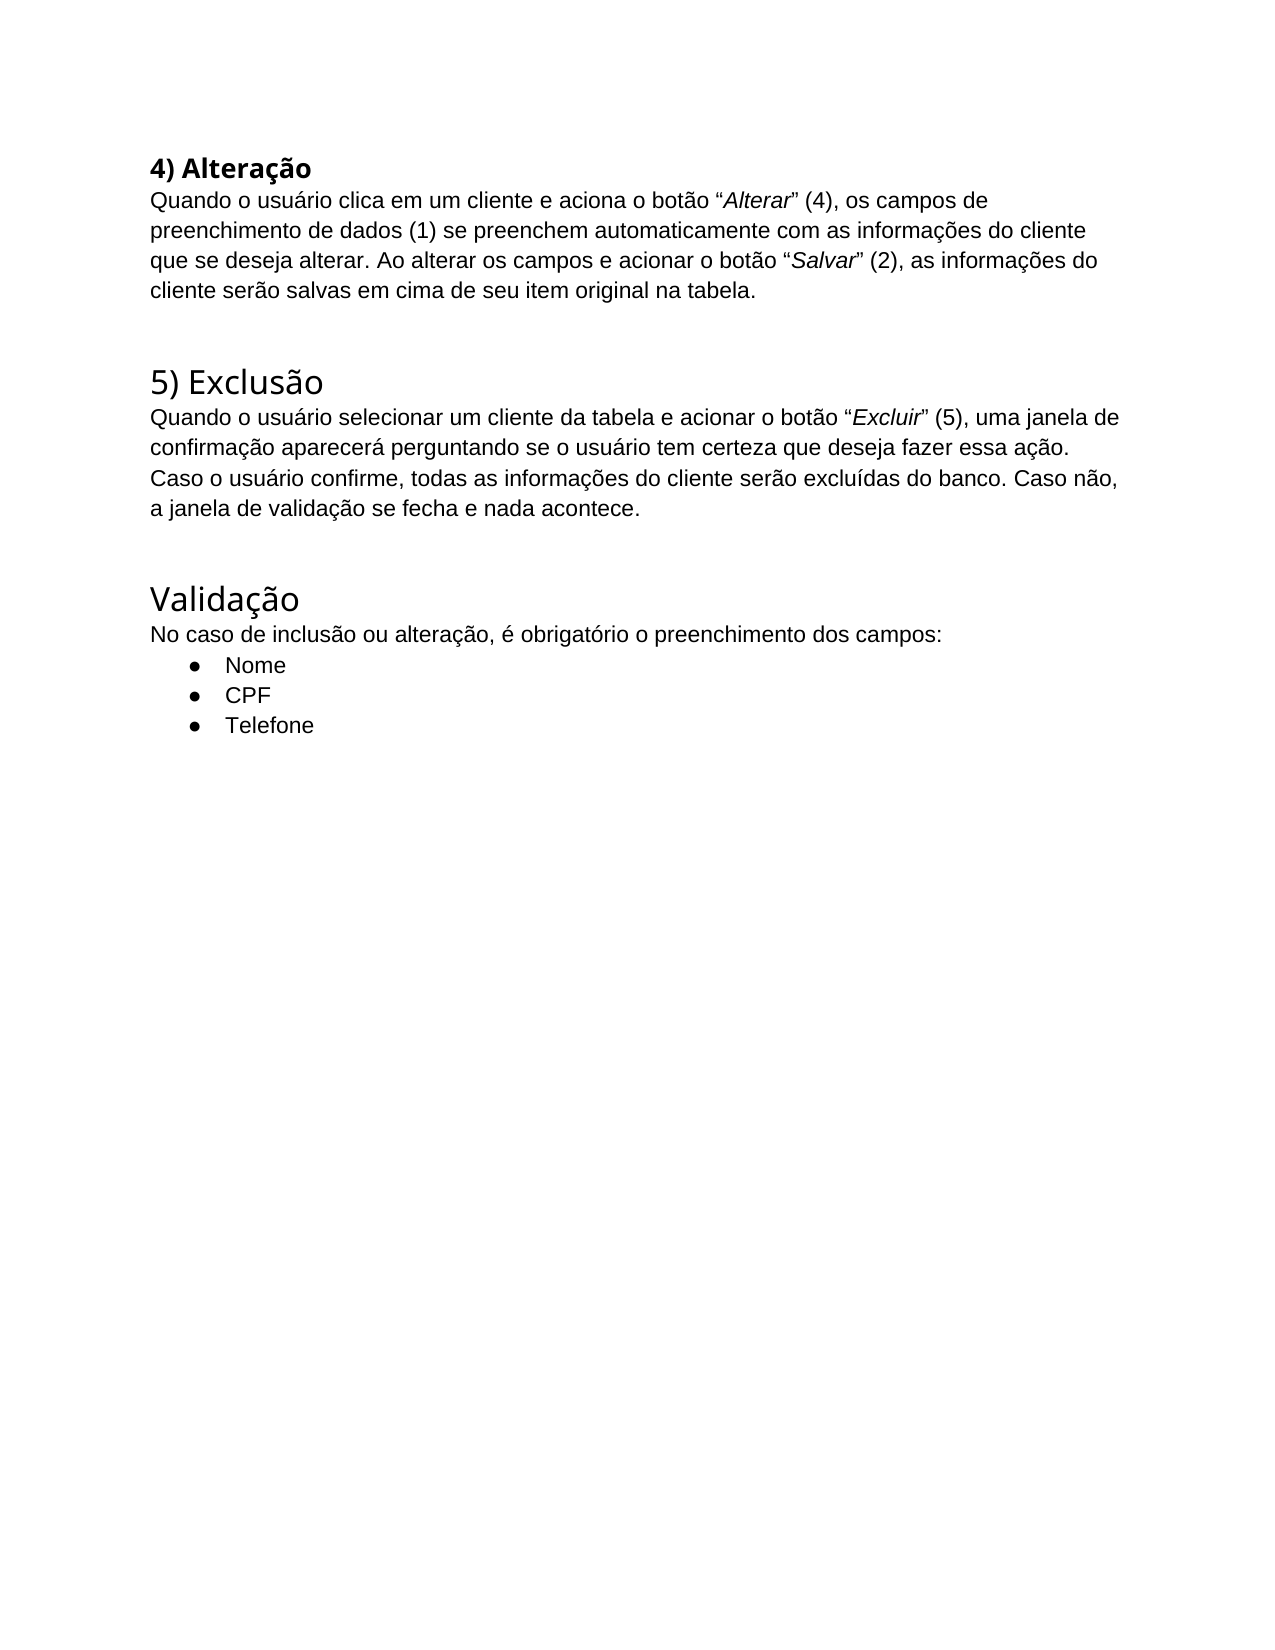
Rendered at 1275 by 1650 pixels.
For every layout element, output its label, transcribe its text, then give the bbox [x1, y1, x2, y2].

subtitle 5) Exclusão [150, 359, 1125, 404]
list Nome [188, 652, 1125, 678]
text Quando o usuário selecionar um cliente da tabela e acionar o botão “Excluir” (5), uma janela de confirmação aparecerá perguntando se o usuário tem certeza que deseja fazer essa ação. Caso o usuário confirme, todas as informações do cliente serão excluídas do banco. Caso não, a janela de validação se fecha e nada acontece. [150, 404, 1125, 521]
list Telefone [188, 712, 1125, 738]
text Quando o usuário clica em um cliente e aciona o botão “Alterar” (4), os campos de preenchimento de dados (1) se preenchem automaticamente com as informações do cliente que se deseja alterar. Ao alterar os campos e acionar o botão “Salvar” (2), as informações do cliente serão salvas em cima de seu item original na tabela. [150, 187, 1125, 304]
list CPF [188, 682, 1125, 708]
subtitle Validação [150, 576, 1125, 621]
text No caso de inclusão ou alteração, é obrigatório o preenchimento dos campos: [150, 621, 1125, 648]
subtitle 4) Alteração [150, 150, 1125, 187]
